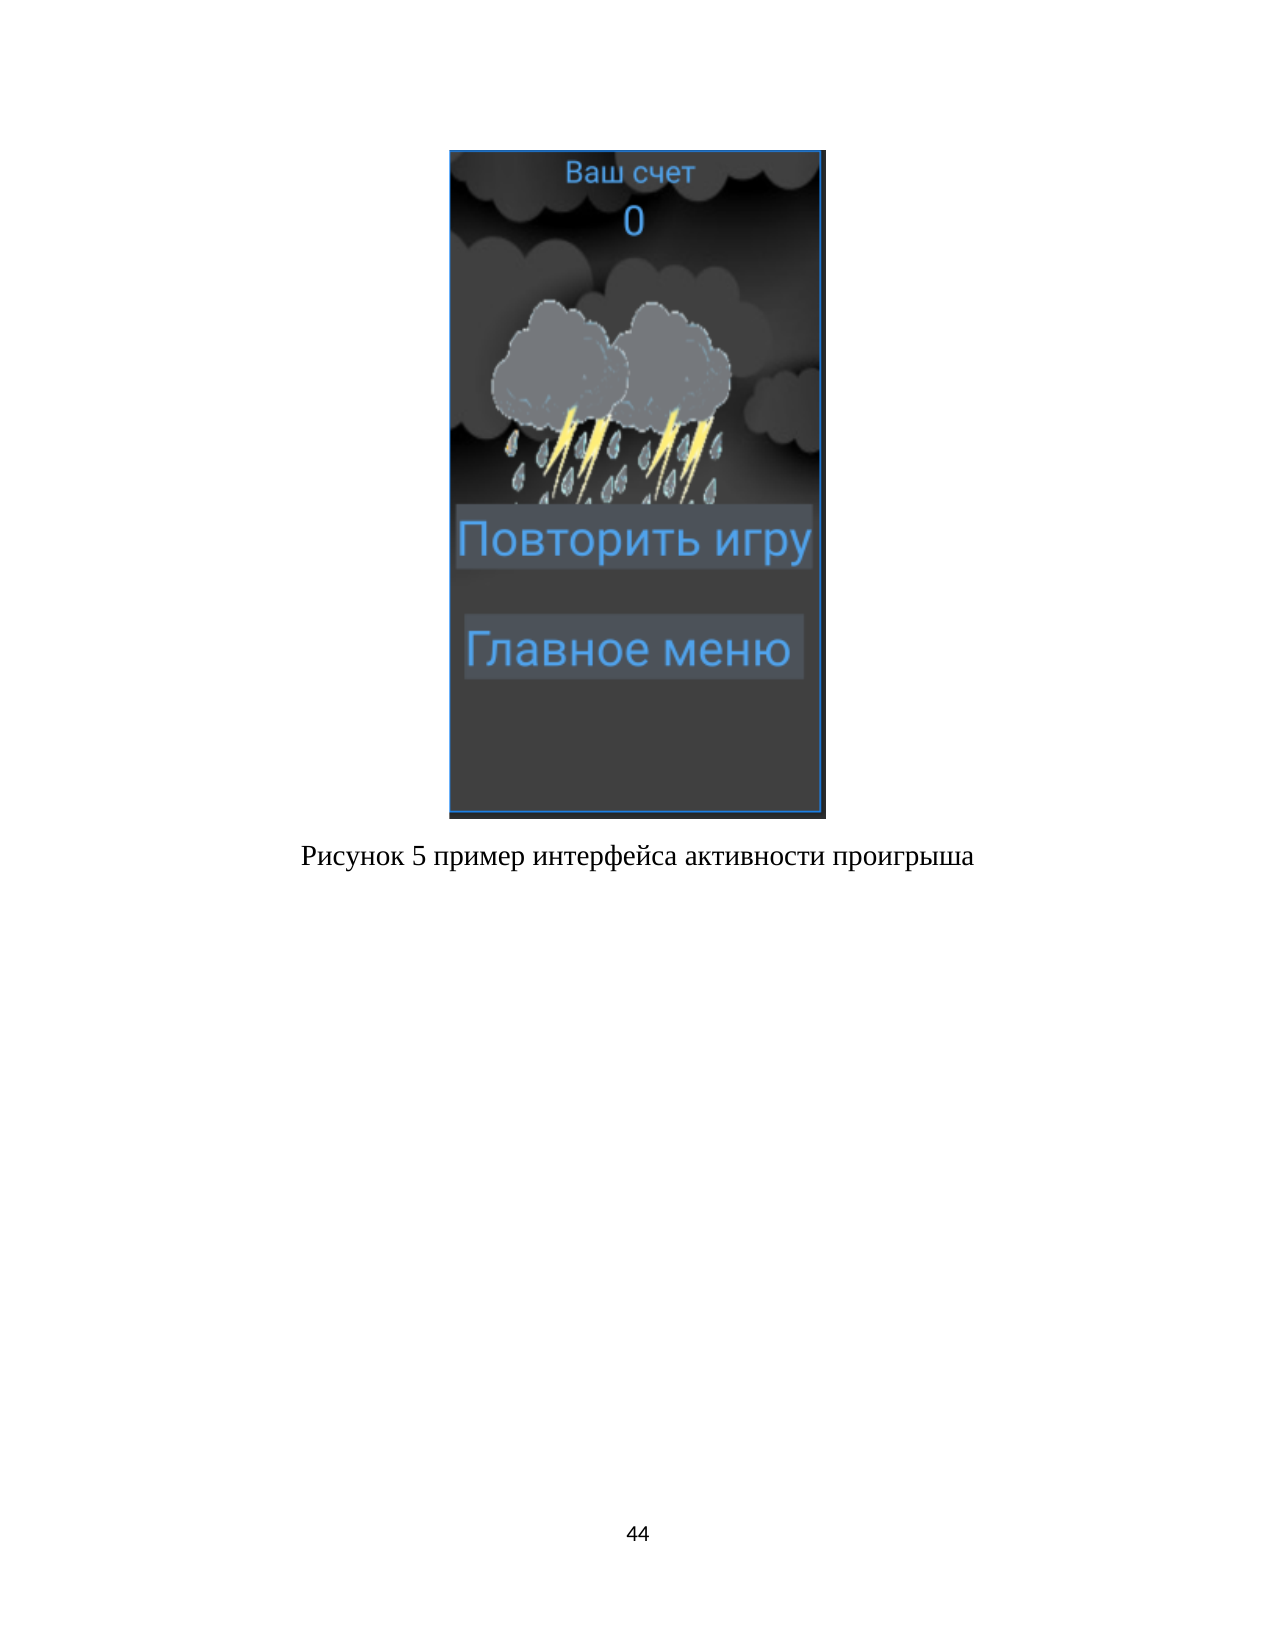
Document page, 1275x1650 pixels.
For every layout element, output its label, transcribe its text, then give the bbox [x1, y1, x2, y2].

text Рисунок 5 пример интерфейса активности проигрыша [150, 838, 1125, 871]
picture [449, 150, 826, 819]
